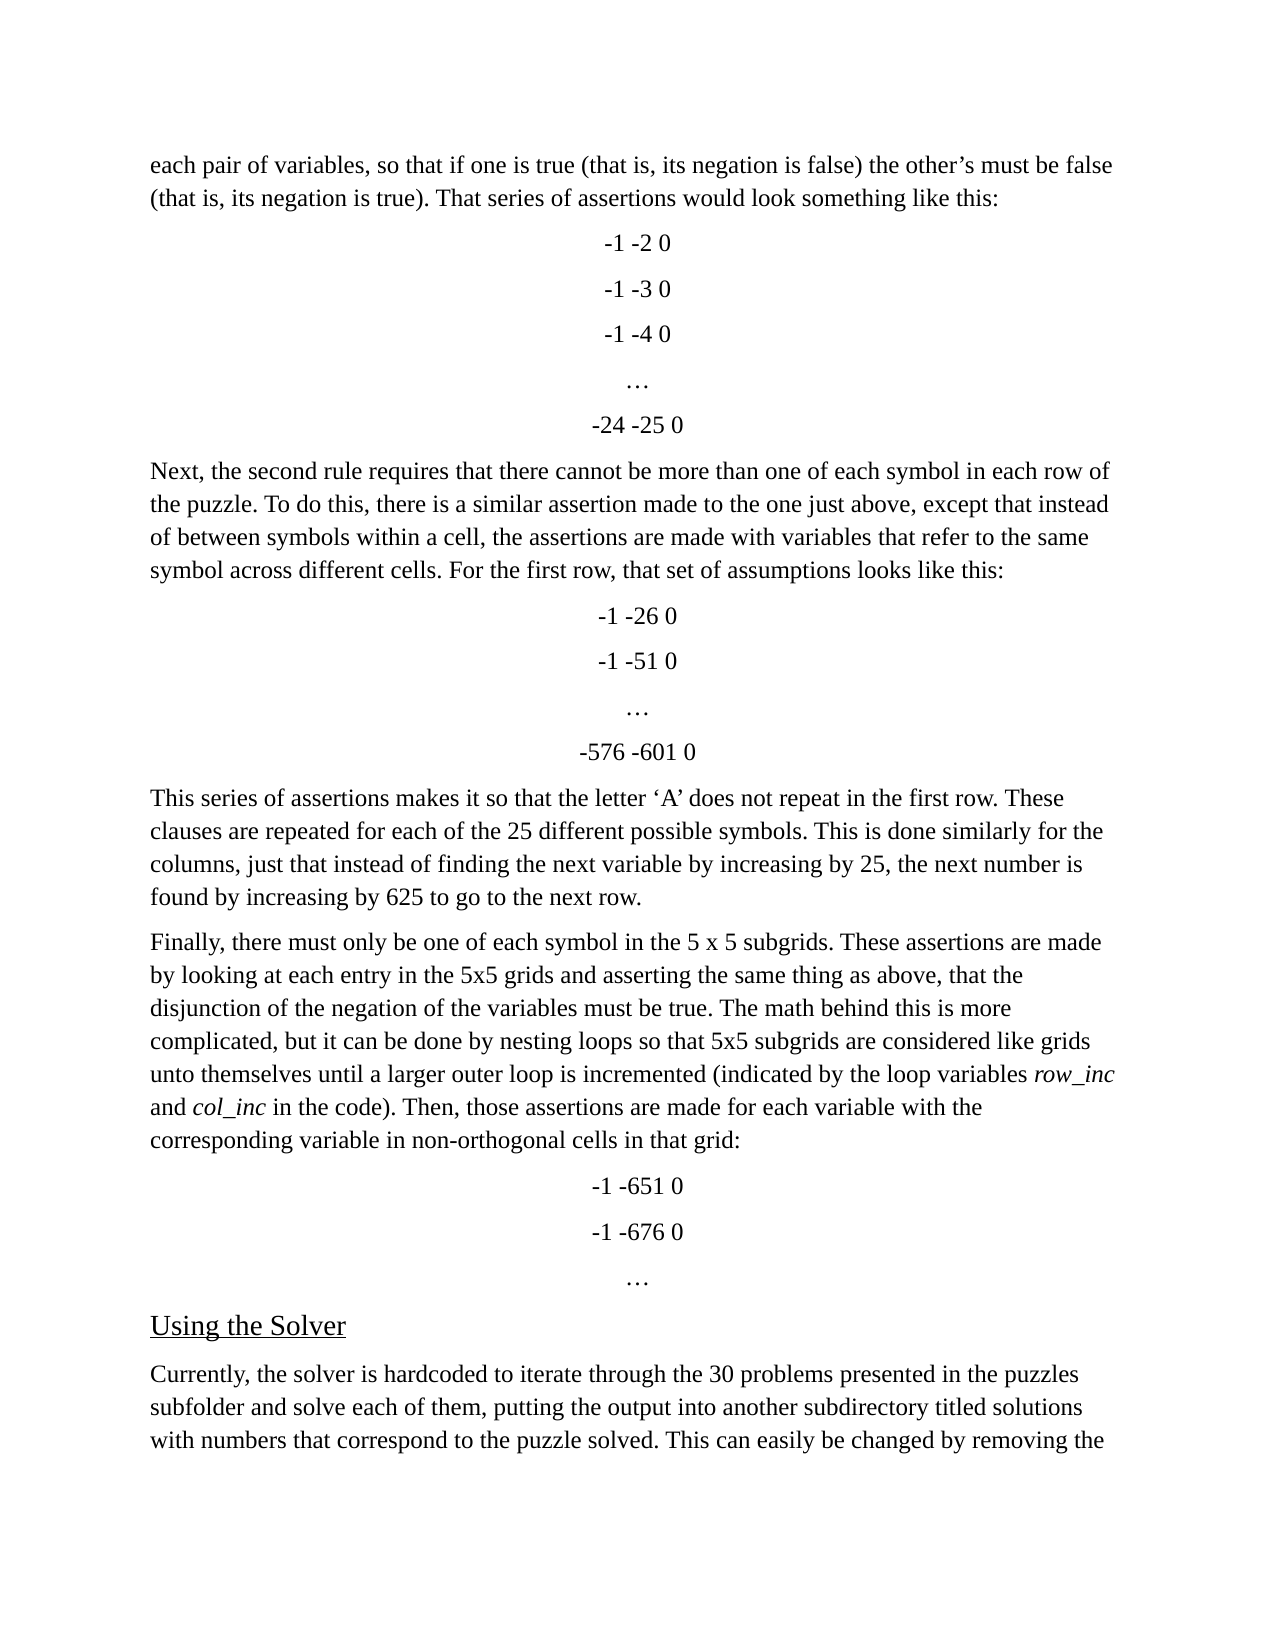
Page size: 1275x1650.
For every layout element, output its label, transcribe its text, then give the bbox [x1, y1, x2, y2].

text -1 -4 0 [150, 319, 1125, 348]
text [150, 150, 1125, 212]
text Finally, there must only be one of each symbol in the 5 x 5 subgrids. These assertions are made by looking at each entry in the 5x5 grids and asserting the same thing as above, that the disjunction of the negation of the variables must be true. The math behind this is more complicated, but it can be done by nesting loops so that 5x5 subgrids are considered like grids unto themselves until a larger outer loop is incremented (indicated by the loop variables row_inc and col_inc in the code). Then, those assertions are made for each variable with the corresponding variable in non-orthogonal cells in that grid: [150, 927, 1125, 1154]
text -1 -2 0 [150, 228, 1125, 257]
text -1 -3 0 [150, 274, 1125, 303]
text -576 -601 0 [150, 737, 1125, 766]
text Using the Solver [150, 1308, 1125, 1341]
text … [150, 365, 1125, 394]
text -1 -26 0 [150, 601, 1125, 629]
text -1 -676 0 [150, 1217, 1125, 1245]
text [150, 1359, 1125, 1453]
text This series of assertions makes it so that the letter ‘A’ does not repeat in the first row. These clauses are repeated for each of the 25 different possible symbols. This is done similarly for the columns, just that instead of finding the next variable by increasing by 25, the next number is found by increasing by 625 to go to the next row. [150, 783, 1125, 911]
text -1 -51 0 [150, 646, 1125, 675]
text … [150, 1262, 1125, 1291]
text Next, the second rule requires that there cannot be more than one of each symbol in each row of the puzzle. To do this, there is a similar assertion made to the one just above, except that instead of between symbols within a cell, the assertions are made with variables that refer to the same symbol across different cells. For the first row, that set of assumptions looks like this: [150, 456, 1125, 584]
text … [150, 692, 1125, 721]
text -1 -651 0 [150, 1171, 1125, 1200]
text -24 -25 0 [150, 411, 1125, 439]
